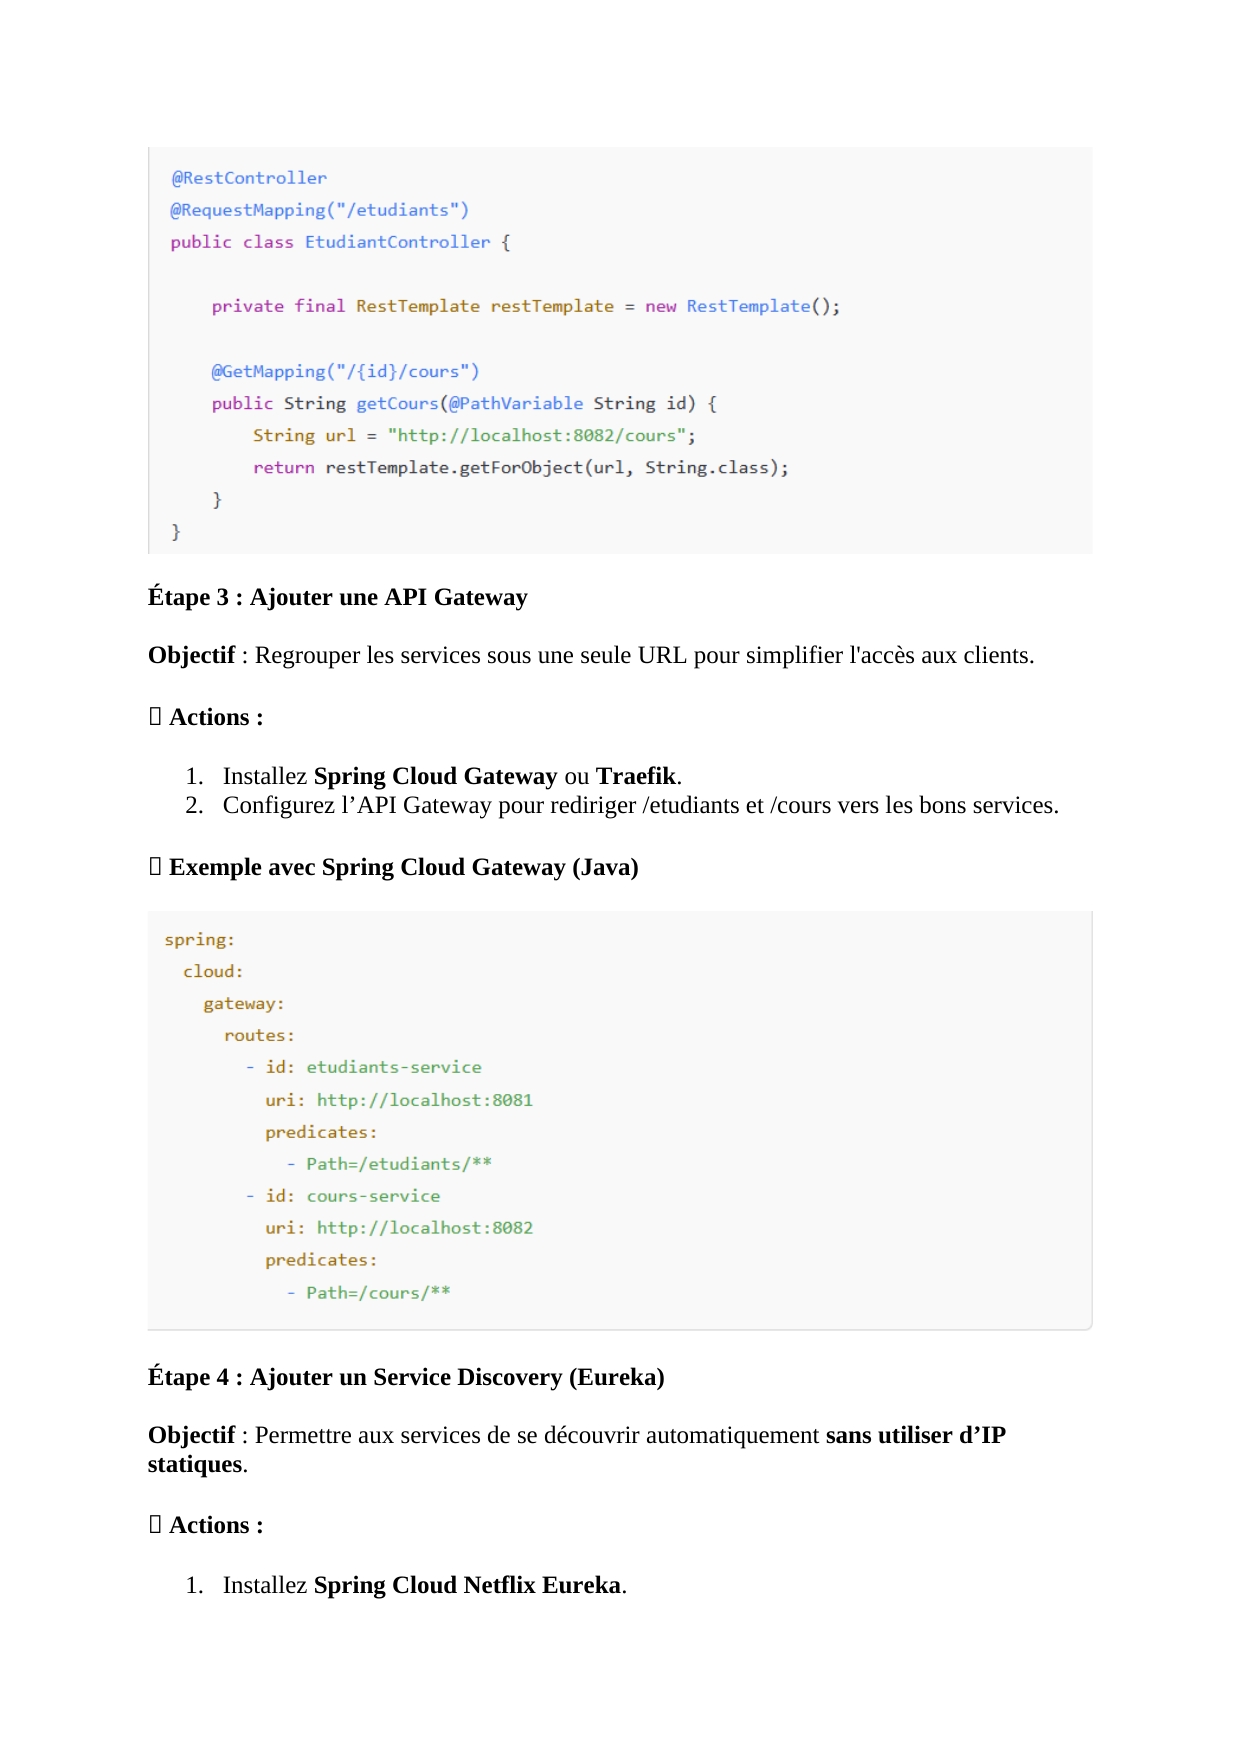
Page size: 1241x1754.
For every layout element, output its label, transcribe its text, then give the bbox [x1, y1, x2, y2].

picture [147, 147, 1093, 554]
text 🔹 Exemple avec Spring Cloud Gateway (Java) [148, 848, 1093, 882]
text ✅ Actions : [148, 698, 1093, 732]
list Configurez l’API Gateway pour rediriger /etudiants et /cours vers les bons services. [185, 790, 1093, 819]
text Objectif : Permettre aux services de se découvrir automatiquement sans utiliser d’IP statiques. [148, 1420, 1093, 1478]
text Objectif : Regrouper les services sous une seule URL pour simplifier l'accès aux clients. [148, 640, 1093, 669]
picture [147, 911, 1093, 1333]
list Installez Spring Cloud Netflix Eureka. [185, 1570, 1093, 1599]
text Étape 3 : Ajouter une API Gateway [148, 582, 1093, 611]
list Installez Spring Cloud Gateway ou Traefik. [185, 761, 1093, 790]
text Étape 4 : Ajouter un Service Discovery (Eureka) [148, 1362, 1093, 1391]
text ✅ Actions : [148, 1507, 1093, 1541]
